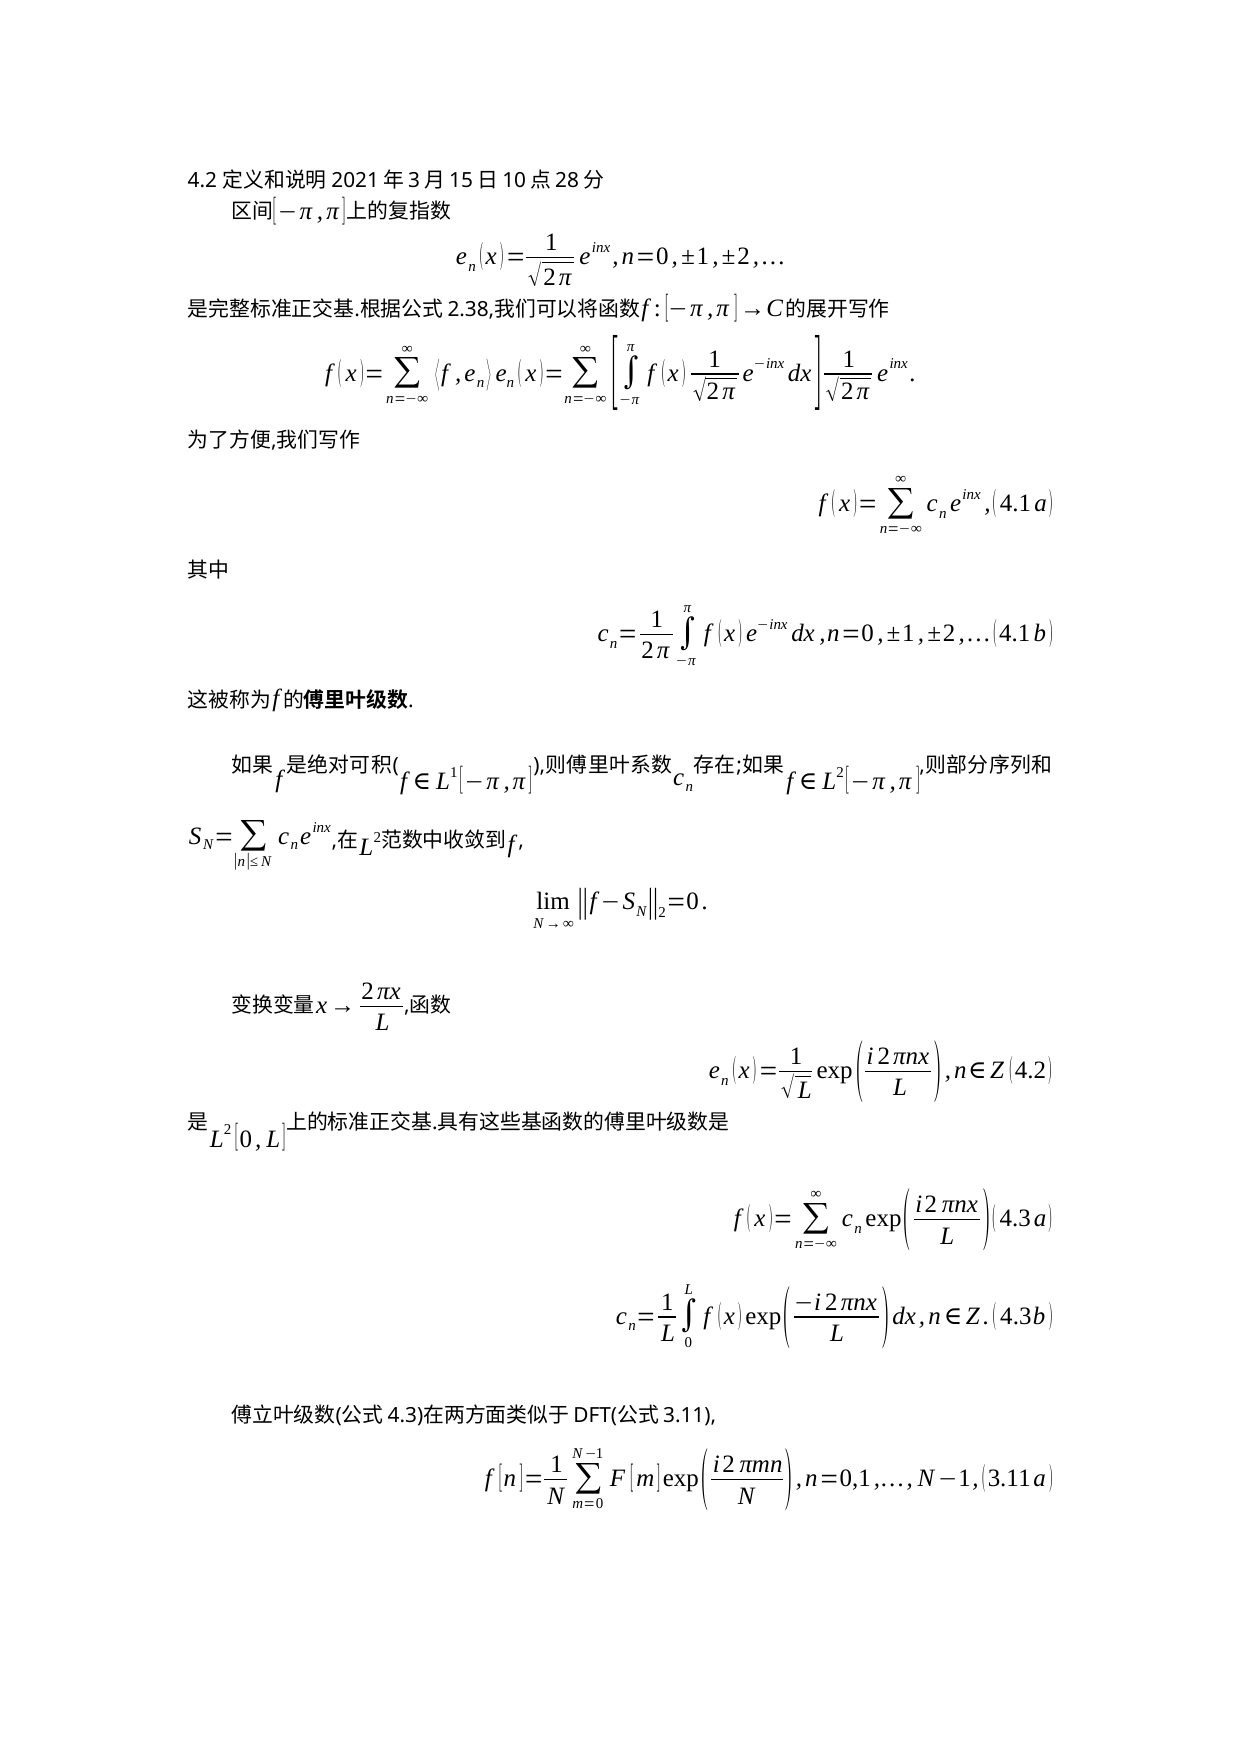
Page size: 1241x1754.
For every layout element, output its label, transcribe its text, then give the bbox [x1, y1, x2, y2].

text 傅立叶级数(公式4.3)在两方面类似于DFT(公式3.11), [187, 1397, 1053, 1429]
text 变换变量,函数 [187, 974, 1053, 1039]
text 为了方便,我们写作 [187, 422, 1053, 454]
text 4.2 定义和说明 2021年3月15日10点28分 [187, 162, 1053, 194]
text 是完整标准正交基.根据公式2.38,我们可以将函数的展开写作 [187, 292, 1053, 324]
text 这被称为的傅里叶级数. [187, 682, 1053, 714]
text 其中 [187, 552, 1053, 584]
text 区间上的复指数 [187, 194, 1053, 227]
text 是上的标准正交基.具有这些基函数的傅里叶级数是 [187, 1104, 1053, 1169]
text 如果是绝对可积(),则傅里叶系数存在;如果,则部分序列和,在范数中收敛到, [187, 747, 1053, 877]
